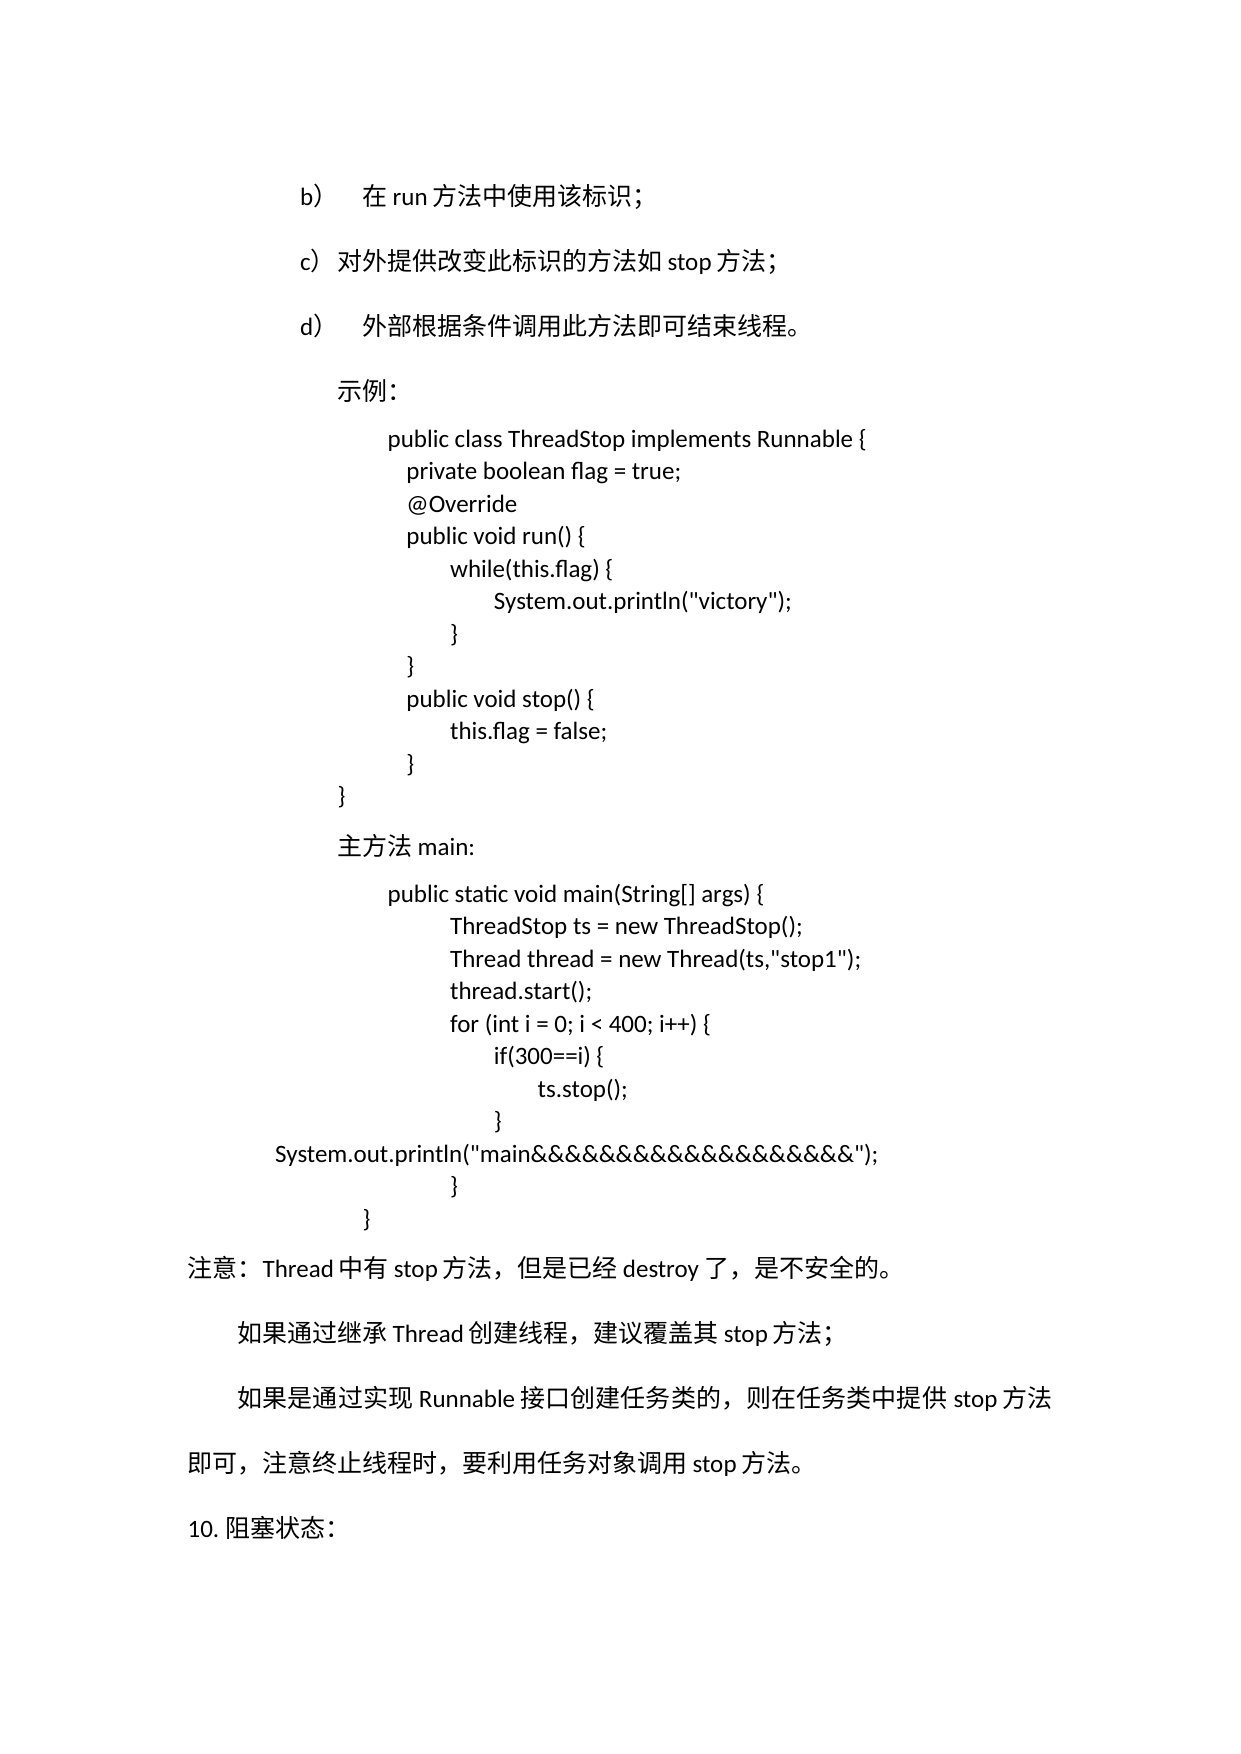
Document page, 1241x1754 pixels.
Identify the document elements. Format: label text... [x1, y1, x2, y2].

text public void run() { [337, 519, 1053, 552]
text public void stop() { [337, 682, 1053, 714]
text while(this.flag) { [337, 552, 1053, 584]
text } [337, 617, 1053, 649]
text Thread thread = new Thread(ts,"stop1"); [337, 942, 1053, 974]
text } [337, 1169, 1053, 1202]
text if(300==i) { [337, 1039, 1053, 1072]
text 如果是通过实现Runnable接口创建任务类的，则在任务类中提供stop方法即可，注意终止线程时，要利用任务对象调用stop方法。 [187, 1364, 1053, 1494]
list 对外提供改变此标识的方法如stop方法； [300, 227, 1053, 292]
text } [337, 1104, 1053, 1137]
text this.flag = false; [337, 714, 1053, 747]
list 阻塞状态： [187, 1494, 1053, 1559]
text private boolean flag = true; [337, 454, 1053, 487]
text System.out.println("main&&&&&&&&&&&&&&&&&&&"); [187, 1137, 1053, 1169]
text } [337, 649, 1053, 682]
text public static void main(String[] args) { [337, 877, 1053, 909]
list 外部根据条件调用此方法即可结束线程。 [300, 292, 1053, 357]
text for (int i = 0; i < 400; i++) { [337, 1007, 1053, 1039]
text 主方法main: [337, 812, 1053, 877]
list 在run方法中使用该标识； [300, 162, 1053, 227]
text 示例： [337, 357, 1053, 422]
text } [337, 1202, 1053, 1234]
text thread.start(); [337, 974, 1053, 1007]
text ts.stop(); [337, 1072, 1053, 1104]
text } [337, 747, 1053, 779]
text 如果通过继承Thread创建线程，建议覆盖其stop方法； [187, 1299, 1053, 1364]
text } [337, 779, 1053, 812]
text @Override [337, 487, 1053, 519]
text 注意：Thread中有stop方法，但是已经destroy了，是不安全的。 [187, 1234, 1053, 1299]
text ThreadStop ts = new ThreadStop(); [337, 909, 1053, 942]
text System.out.println("victory"); [337, 584, 1053, 617]
text public class ThreadStop implements Runnable { [337, 422, 1053, 454]
